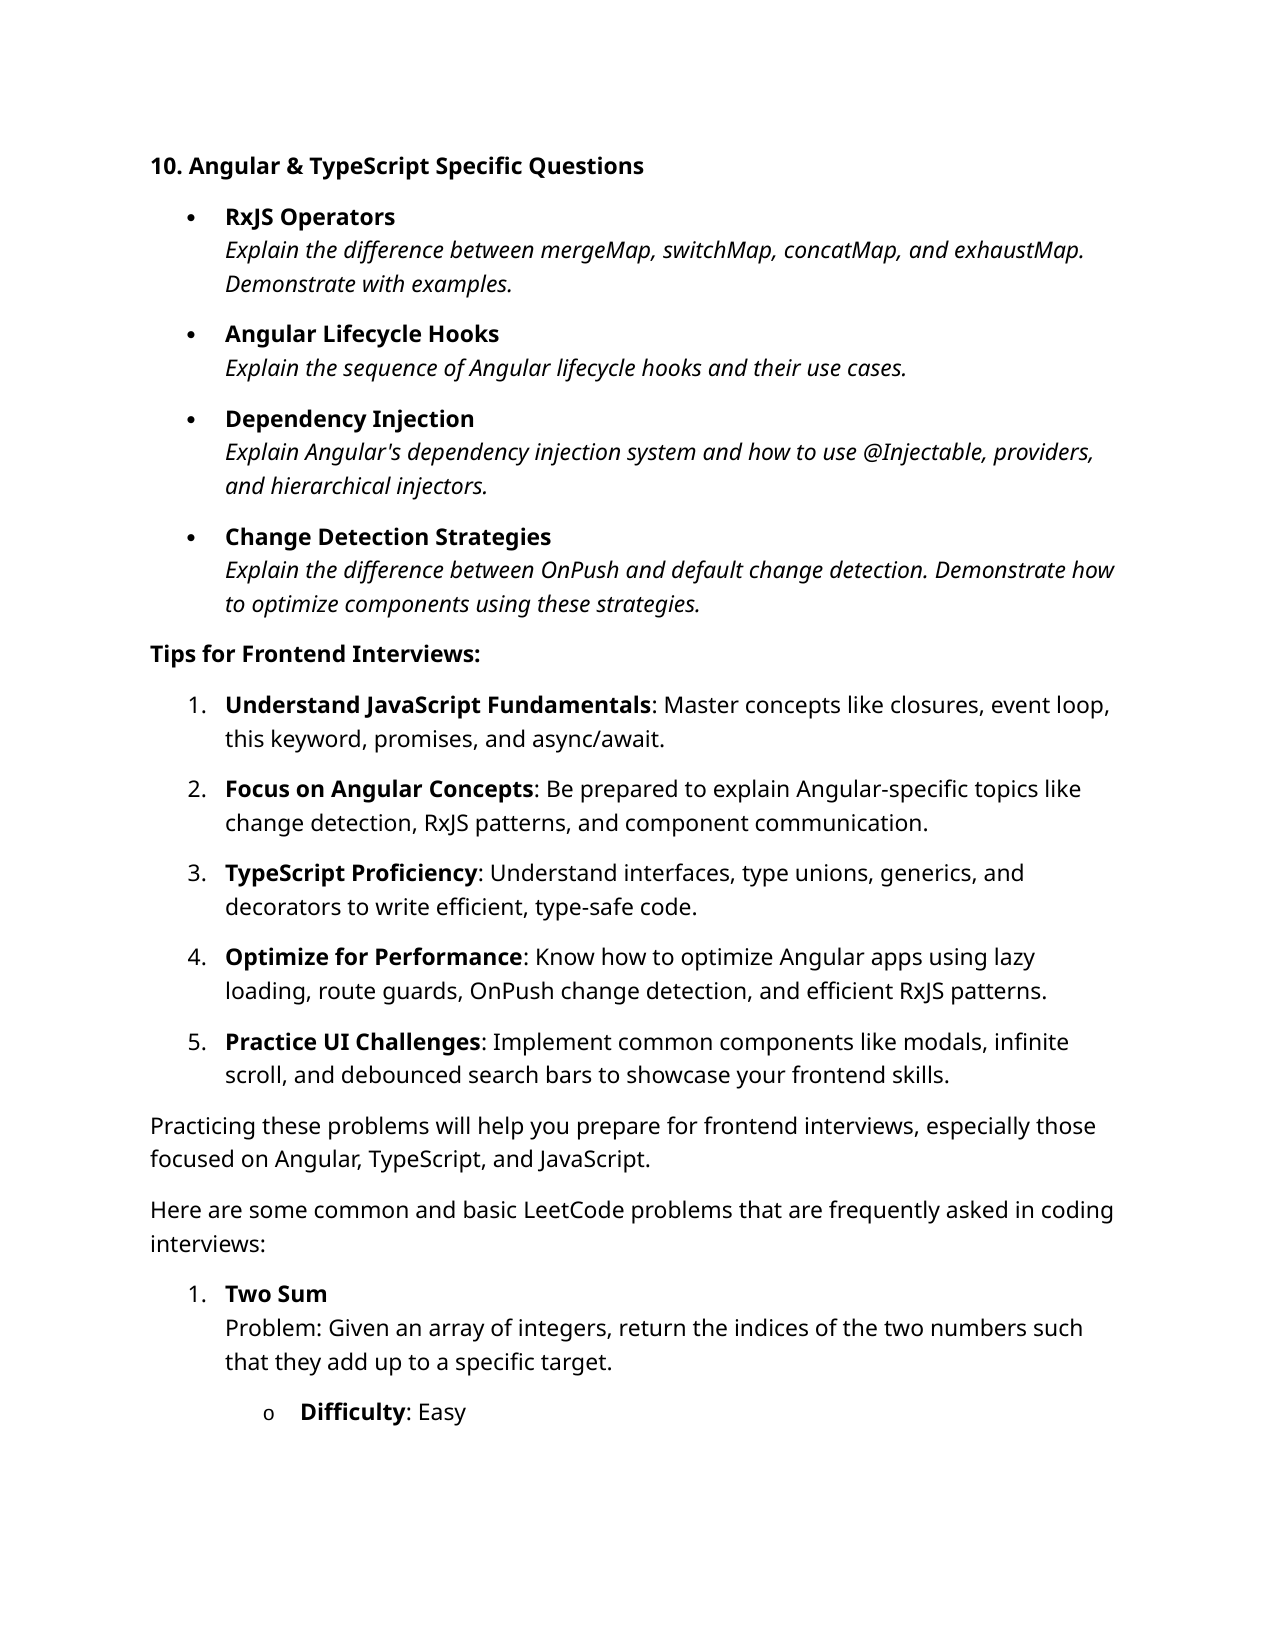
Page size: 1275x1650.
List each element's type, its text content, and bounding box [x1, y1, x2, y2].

list Understand JavaScript Fundamentals: Master concepts like closures, event loop, this keyword, promises, and async/await. [187, 689, 1125, 754]
list Angular Lifecycle Hooks Explain the sequence of Angular lifecycle hooks and their use cases. [187, 318, 1125, 383]
text Tips for Frontend Interviews: [150, 638, 1125, 669]
text Here are some common and basic LeetCode problems that are frequently asked in coding interviews: [150, 1194, 1125, 1259]
list RxJS Operators Explain the difference between mergeMap, switchMap, concatMap, and exhaustMap. Demonstrate with examples. [187, 200, 1125, 299]
list Change Detection Strategies Explain the difference between OnPush and default change detection. Demonstrate how to optimize components using these strategies. [187, 520, 1125, 619]
list Difficulty: Easy [262, 1396, 1125, 1427]
list Optimize for Performance: Know how to optimize Angular apps using lazy loading, route guards, OnPush change detection, and efficient RxJS patterns. [187, 941, 1125, 1006]
text Practicing these problems will help you prepare for frontend interviews, especially those focused on Angular, TypeScript, and JavaScript. [150, 1109, 1125, 1174]
text 10. Angular & TypeScript Specific Questions [150, 150, 1125, 181]
list Dependency Injection Explain Angular's dependency injection system and how to use @Injectable, providers, and hierarchical injectors. [187, 402, 1125, 501]
list Practice UI Challenges: Implement common components like modals, infinite scroll, and debounced search bars to showcase your frontend skills. [187, 1025, 1125, 1090]
list TypeScript Proficiency: Understand interfaces, type unions, generics, and decorators to write efficient, type-safe code. [187, 857, 1125, 922]
list Focus on Angular Concepts: Be prepared to explain Angular-specific topics like change detection, RxJS patterns, and component communication. [187, 773, 1125, 838]
list Two Sum Problem: Given an array of integers, return the indices of the two numbers such that they add up to a specific target. [187, 1278, 1125, 1377]
